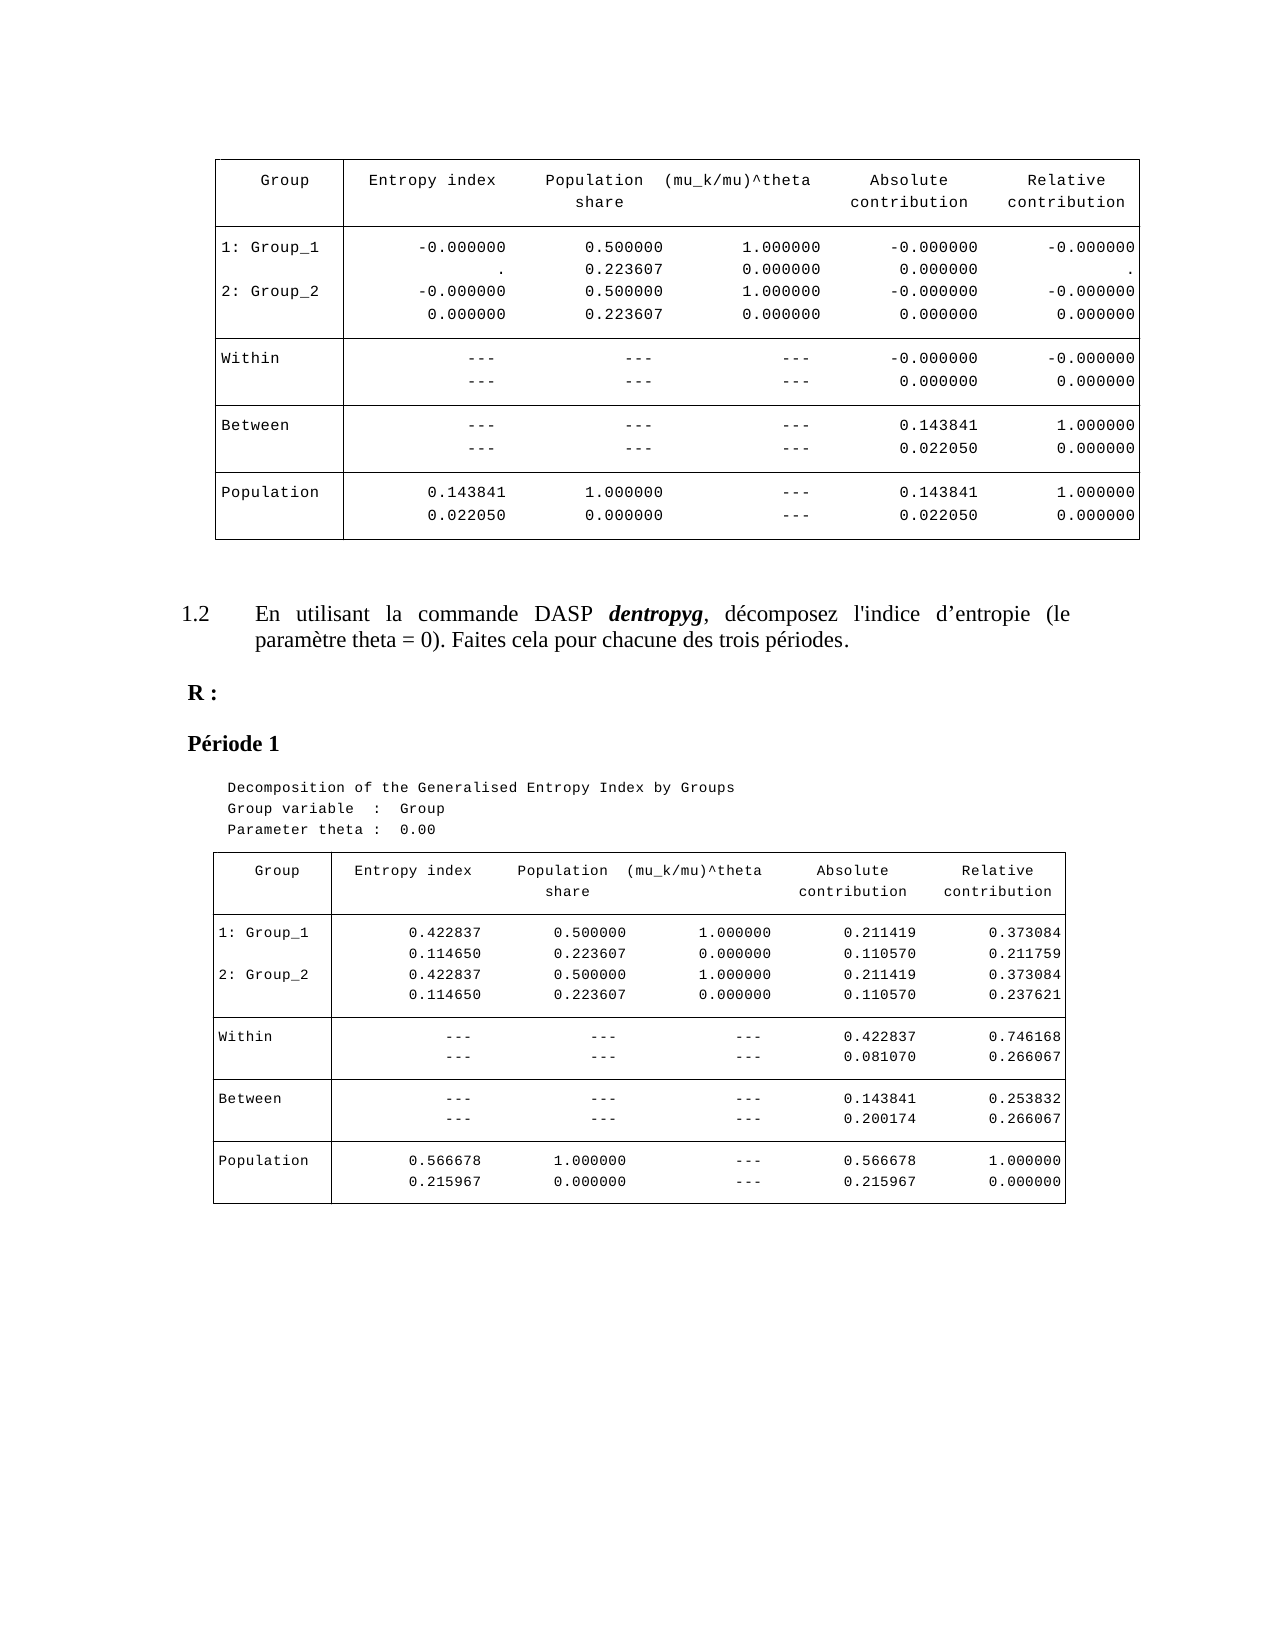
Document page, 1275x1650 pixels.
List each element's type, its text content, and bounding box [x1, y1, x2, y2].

text 1.2 En utilisant la commande DASP dentropyg, décomposez l'indice d’entropie (le paramètre theta = 0). Faites cela pour chacune des trois périodes. [181, 600, 1070, 653]
text R : [187, 679, 1087, 705]
text Période 1 [187, 730, 1087, 756]
